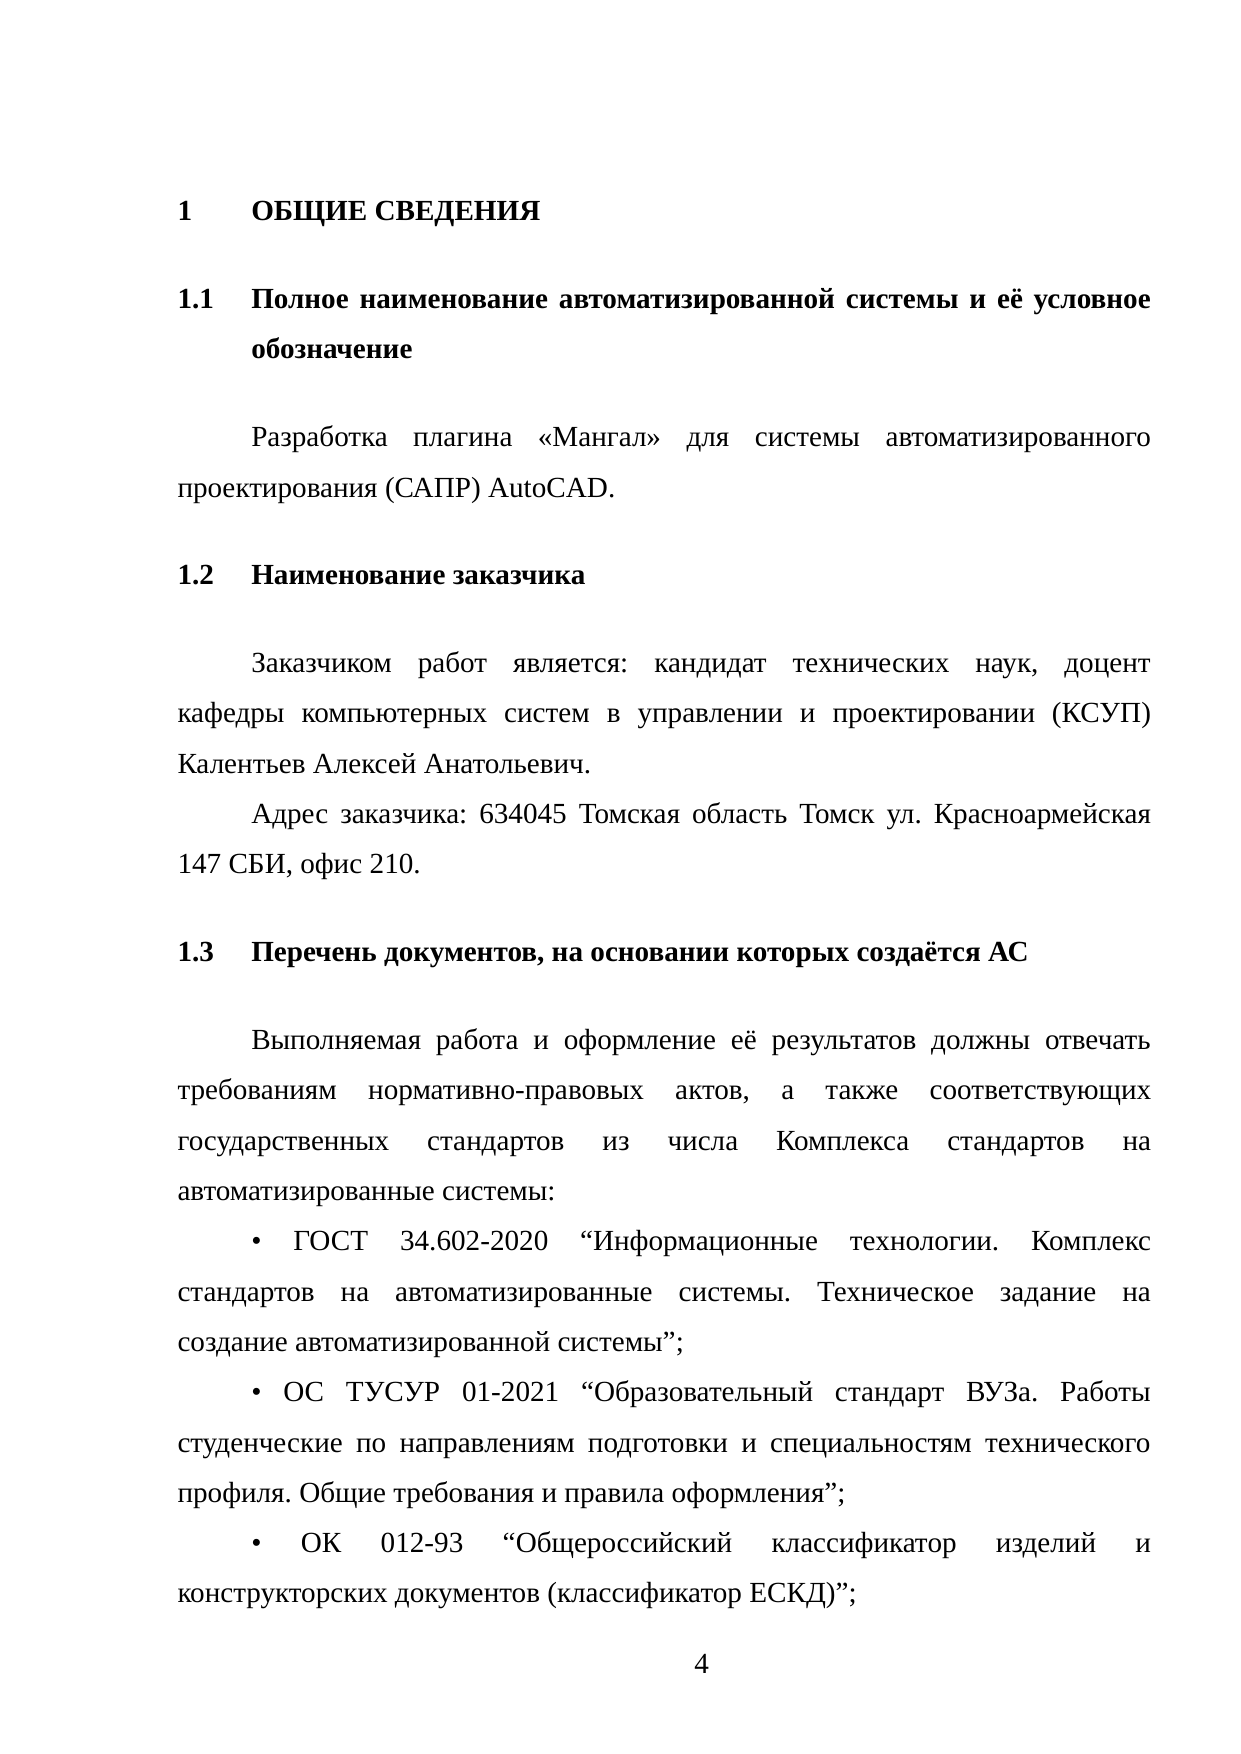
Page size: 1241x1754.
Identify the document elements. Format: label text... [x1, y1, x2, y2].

subtitle Перечень документов, на основании которых создаётся АС [177, 934, 1152, 968]
text Разработка плагина «Мангал» для системы автоматизированного проектирования (САПР) AutoCAD. [177, 419, 1152, 503]
text Адрес заказчика: 634045 Томская область Томск ул. Красноармейская 147 СБИ, офис 210. [177, 796, 1152, 880]
subtitle ОБЩИЕ СВЕДЕНИЯ [177, 193, 1152, 227]
text Выполняемая работа и оформление её результатов должны отвечать требованиям нормативно-правовых актов, а также соответствующих государственных стандартов из числа Комплекса стандартов на автоматизированные системы: [177, 1022, 1152, 1207]
text • ОК 012-93 “Общероссийский классификатор изделий и конструкторских документов (классификатор ЕСКД)”; [177, 1525, 1152, 1609]
text • ОС ТУСУР 01-2021 “Образовательный стандарт ВУЗа. Работы студенческие по направлениям подготовки и специальностям технического профиля. Общие требования и правила оформления”; [177, 1374, 1152, 1508]
text Заказчиком работ является: кандидат технических наук, доцент кафедры компьютерных систем в управлении и проектировании (КСУП) Калентьев Алексей Анатольевич. [177, 645, 1152, 779]
text • ГОСТ 34.602-2020 “Информационные технологии. Комплекс стандартов на автоматизированные системы. Техническое задание на создание автоматизированной системы”; [177, 1223, 1152, 1358]
subtitle Наименование заказчика [177, 557, 1152, 591]
subtitle Полное наименование автоматизированной системы и её условное обозначение [177, 281, 1152, 365]
